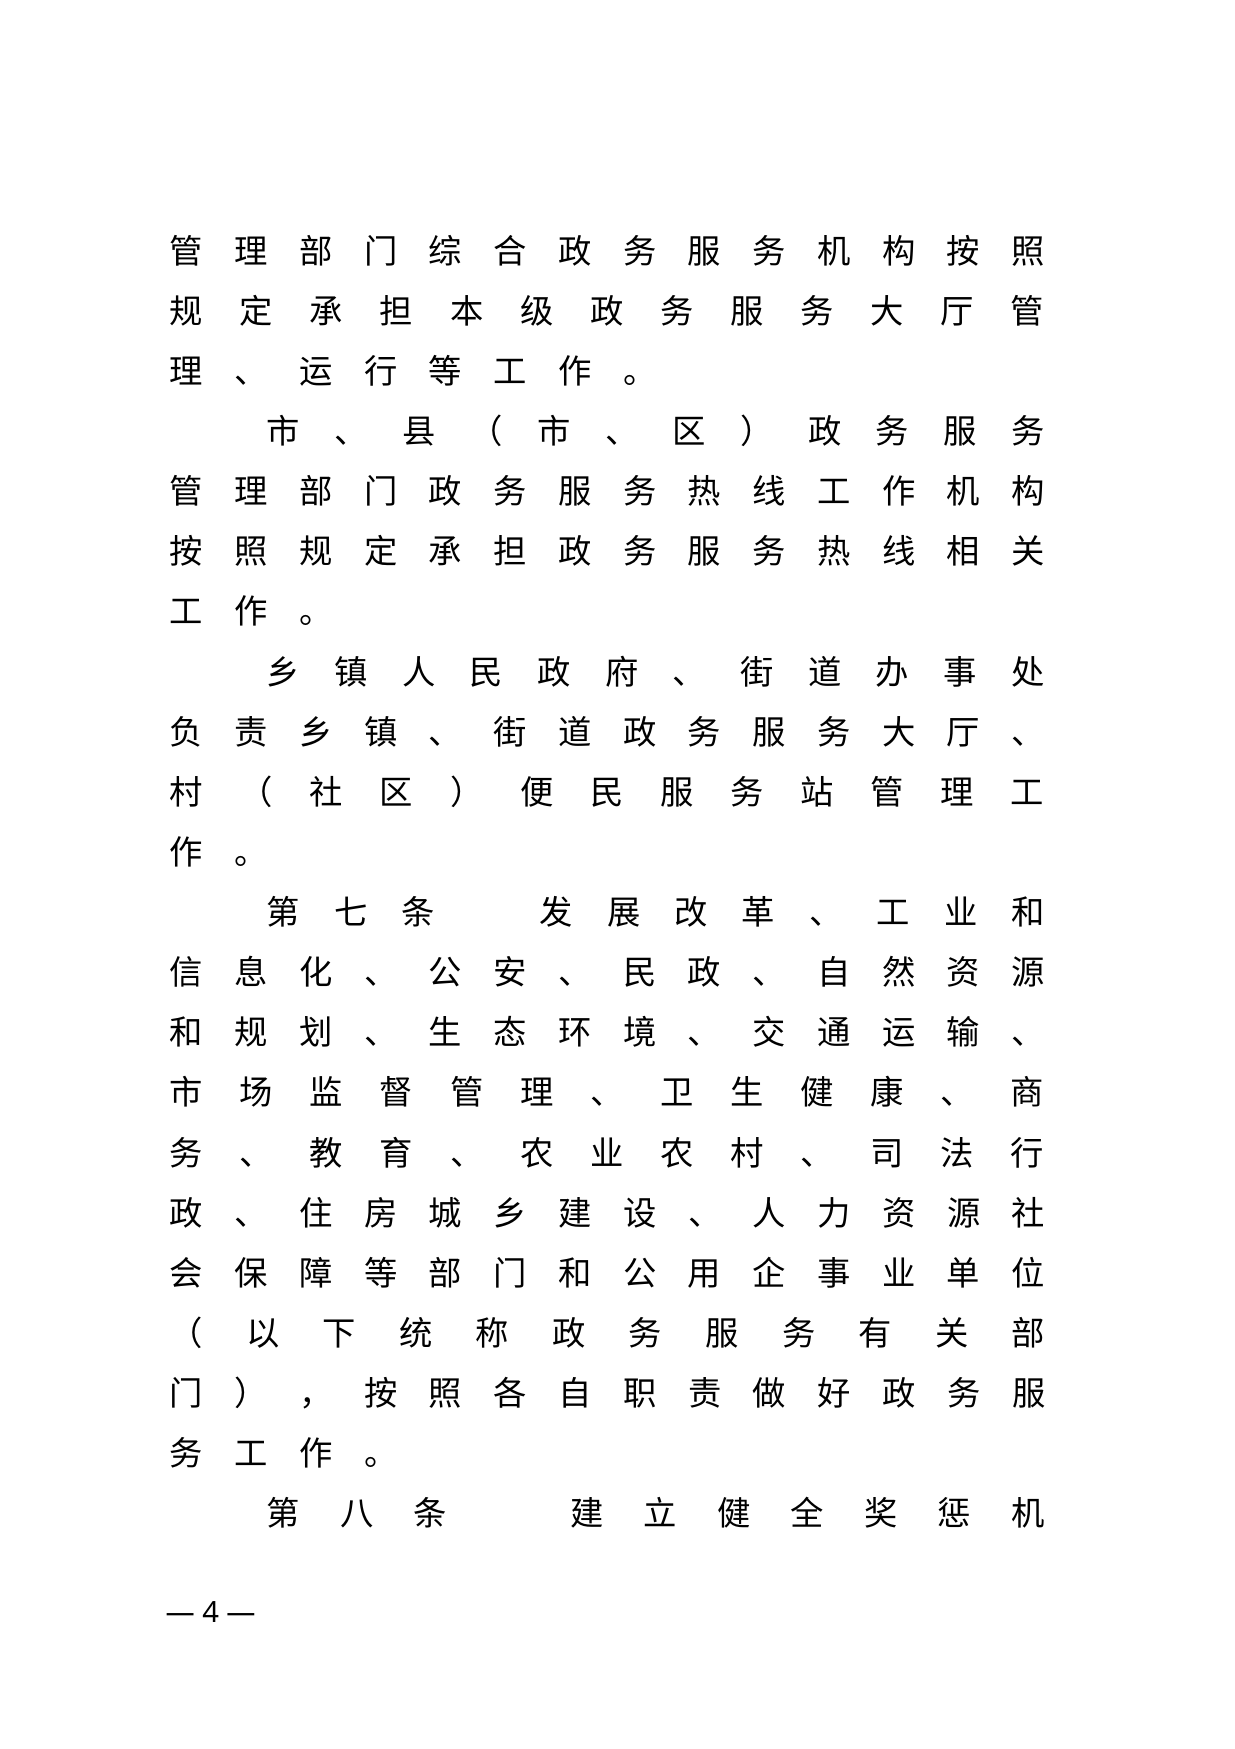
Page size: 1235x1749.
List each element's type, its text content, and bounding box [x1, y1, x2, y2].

text 乡镇人民政府、街道办事处负责乡镇、街道政务服务大厅、村（社区）便民服务站管理工作。 [169, 639, 1077, 880]
text 市、县（市、区）政务服务管理部门政务服务热线工作机构按照规定承担政务服务热线相关工作。 [169, 399, 1077, 639]
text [169, 219, 1077, 399]
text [169, 1481, 1077, 1541]
text 第七条 发展改革、工业和信息化、公安、民政、自然资源和规划、生态环境、交通运输、市场监督管理、卫生健康、商务、教育、农业农村、司法行政、住房城乡建设、人力资源社会保障等部门和公用企事业单位（以下统称政务服务有关部门），按照各自职责做好政务服务工作。 [169, 880, 1077, 1481]
